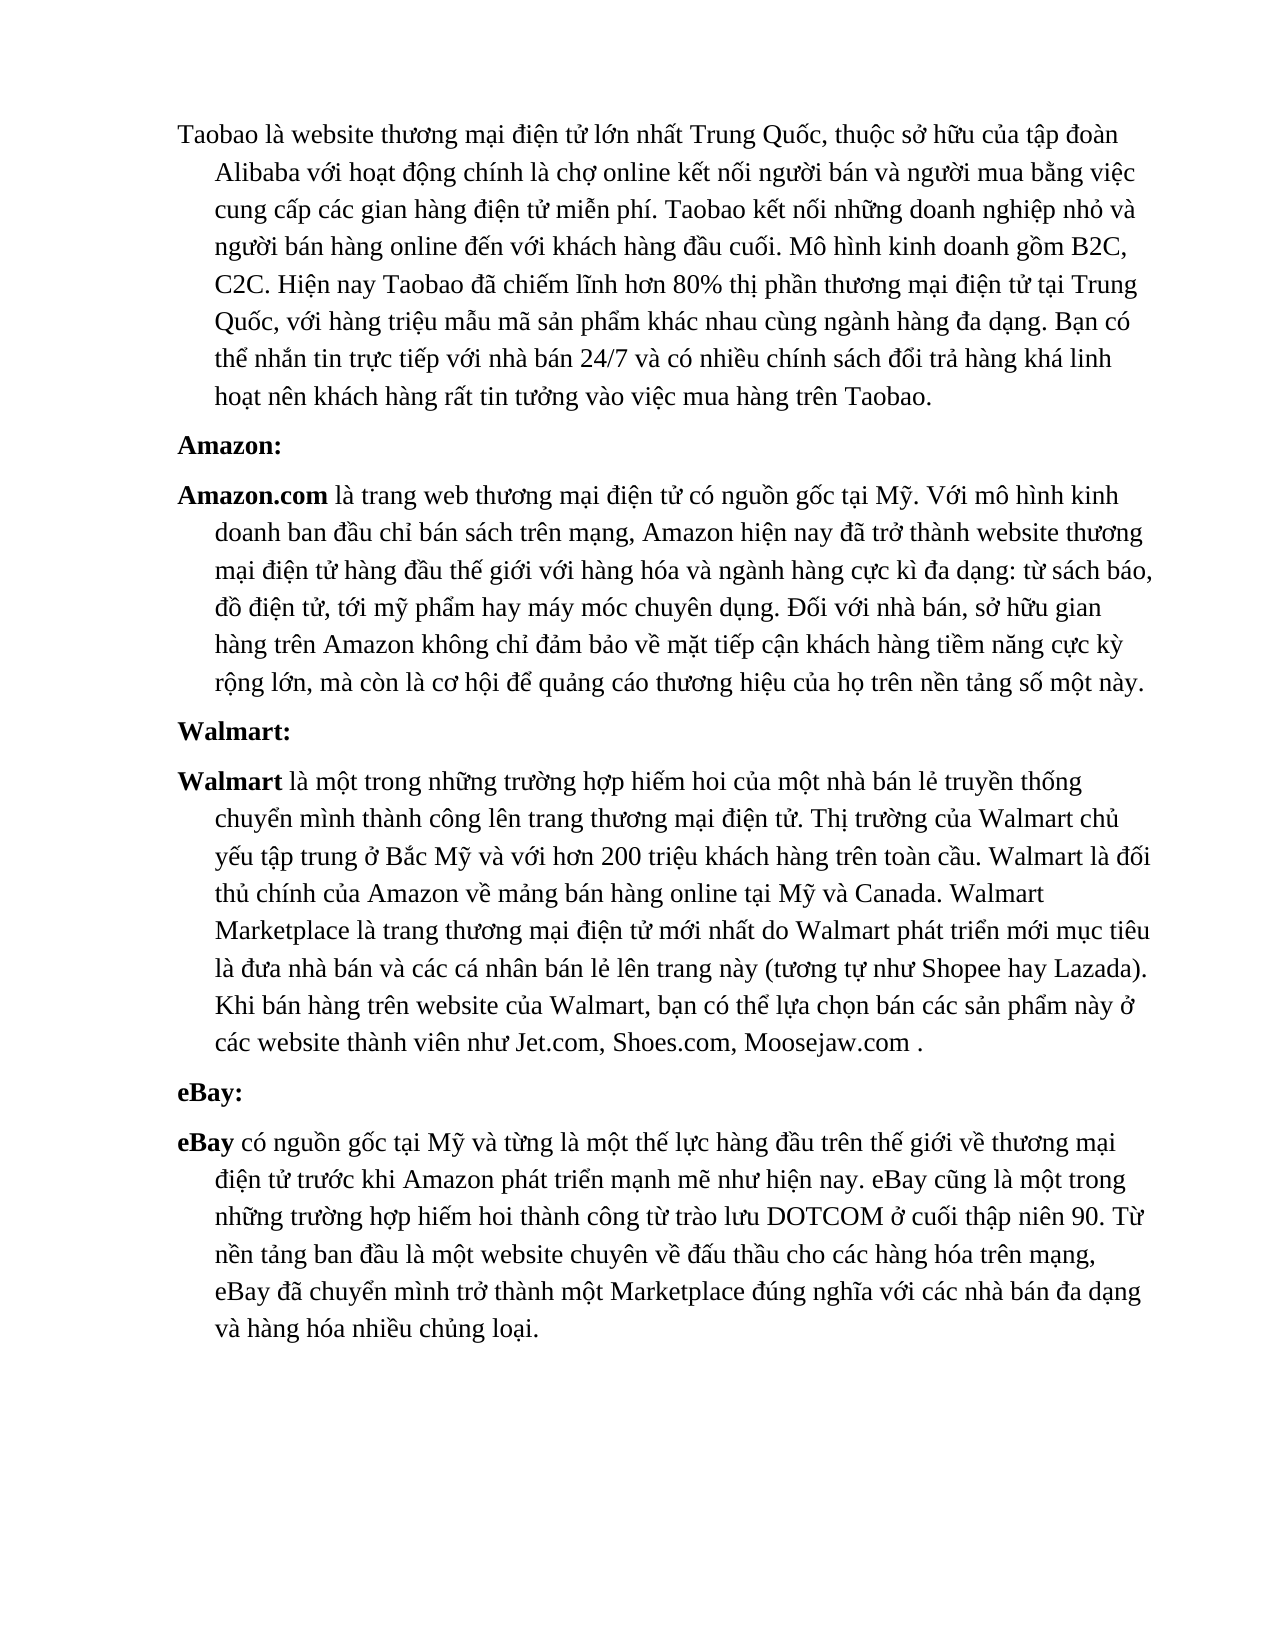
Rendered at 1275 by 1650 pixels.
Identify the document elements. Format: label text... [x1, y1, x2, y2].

text Walmart là một trong những trường hợp hiếm hoi của một nhà bán lẻ truyền thống chuyển mình thành công lên trang thương mại điện tử. Thị trường của Walmart chủ yếu tập trung ở Bắc Mỹ và với hơn 200 triệu khách hàng trên toàn cầu. Walmart là đối thủ chính của Amazon về mảng bán hàng online tại Mỹ và Canada. Walmart Marketplace là trang thương mại điện tử mới nhất do Walmart phát triển mới mục tiêu là đưa nhà bán và các cá nhân bán lẻ lên trang này (tương tự như Shopee hay Lazada). Khi bán hàng trên website của Walmart, bạn có thể lựa chọn bán các sản phẩm này ở các website thành viên như Jet.com, Shoes.com, Moosejaw.com . [177, 765, 1156, 1057]
text Taobao là website thương mại điện tử lớn nhất Trung Quốc, thuộc sở hữu của tập đoàn Alibaba với hoạt động chính là chợ online kết nối người bán và người mua bằng việc cung cấp các gian hàng điện tử miễn phí. Taobao kết nối những doanh nghiệp nhỏ và người bán hàng online đến với khách hàng đầu cuối. Mô hình kinh doanh gồm B2C, C2C. Hiện nay Taobao đã chiếm lĩnh hơn 80% thị phần thương mại điện tử tại Trung Quốc, với hàng triệu mẫu mã sản phẩm khác nhau cùng ngành hàng đa dạng. Bạn có thể nhắn tin trực tiếp với nhà bán 24/7 và có nhiều chính sách đổi trả hàng khá linh hoạt nên khách hàng rất tin tưởng vào việc mua hàng trên Taobao. [177, 118, 1156, 411]
text Amazon: [177, 429, 1156, 461]
text Amazon.com là trang web thương mại điện tử có nguồn gốc tại Mỹ. Với mô hình kinh doanh ban đầu chỉ bán sách trên mạng, Amazon hiện nay đã trở thành website thương mại điện tử hàng đầu thế giới với hàng hóa và ngành hàng cực kì đa dạng: từ sách báo, đồ điện tử, tới mỹ phẩm hay máy móc chuyên dụng. Đối với nhà bán, sở hữu gian hàng trên Amazon không chỉ đảm bảo về mặt tiếp cận khách hàng tiềm năng cực kỳ rộng lớn, mà còn là cơ hội để quảng cáo thương hiệu của họ trên nền tảng số một này. [177, 479, 1156, 697]
text eBay: [177, 1076, 1156, 1107]
text eBay có nguồn gốc tại Mỹ và từng là một thế lực hàng đầu trên thế giới về thương mại điện tử trước khi Amazon phát triển mạnh mẽ như hiện nay. eBay cũng là một trong những trường hợp hiếm hoi thành công từ trào lưu DOTCOM ở cuối thập niên 90. Từ nền tảng ban đầu là một website chuyên về đấu thầu cho các hàng hóa trên mạng, eBay đã chuyển mình trở thành một Marketplace đúng nghĩa với các nhà bán đa dạng và hàng hóa nhiều chủng loại. [177, 1126, 1156, 1343]
text Walmart: [177, 715, 1156, 747]
